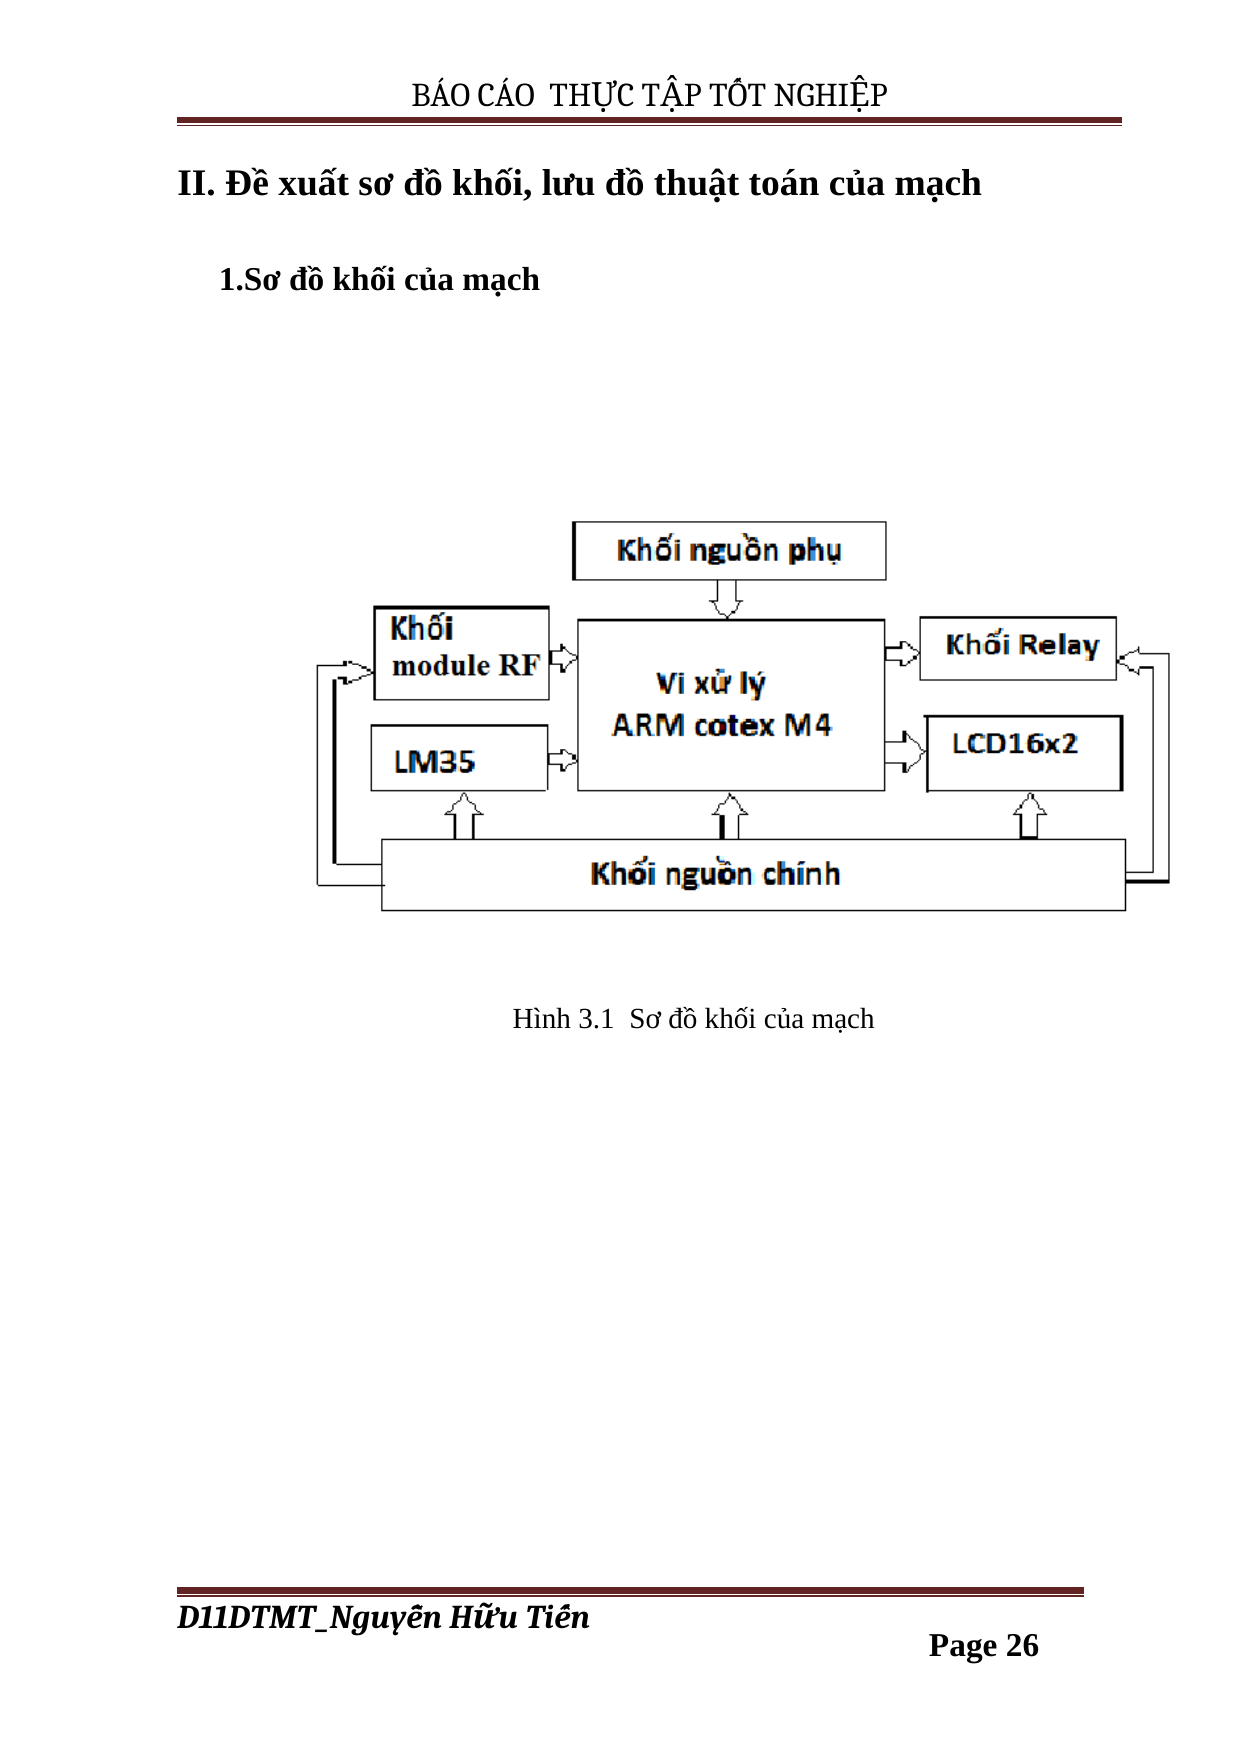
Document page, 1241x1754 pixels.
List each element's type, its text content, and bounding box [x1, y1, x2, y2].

text Hình 3.1 Sơ đồ khối của mạch [177, 1002, 1122, 1035]
text 1.Sơ đồ khối của mạch [177, 259, 1122, 297]
text II. Đề xuất sơ đồ khối, lưu đồ thuật toán của mạch [177, 160, 1122, 203]
picture [177, 391, 1241, 997]
